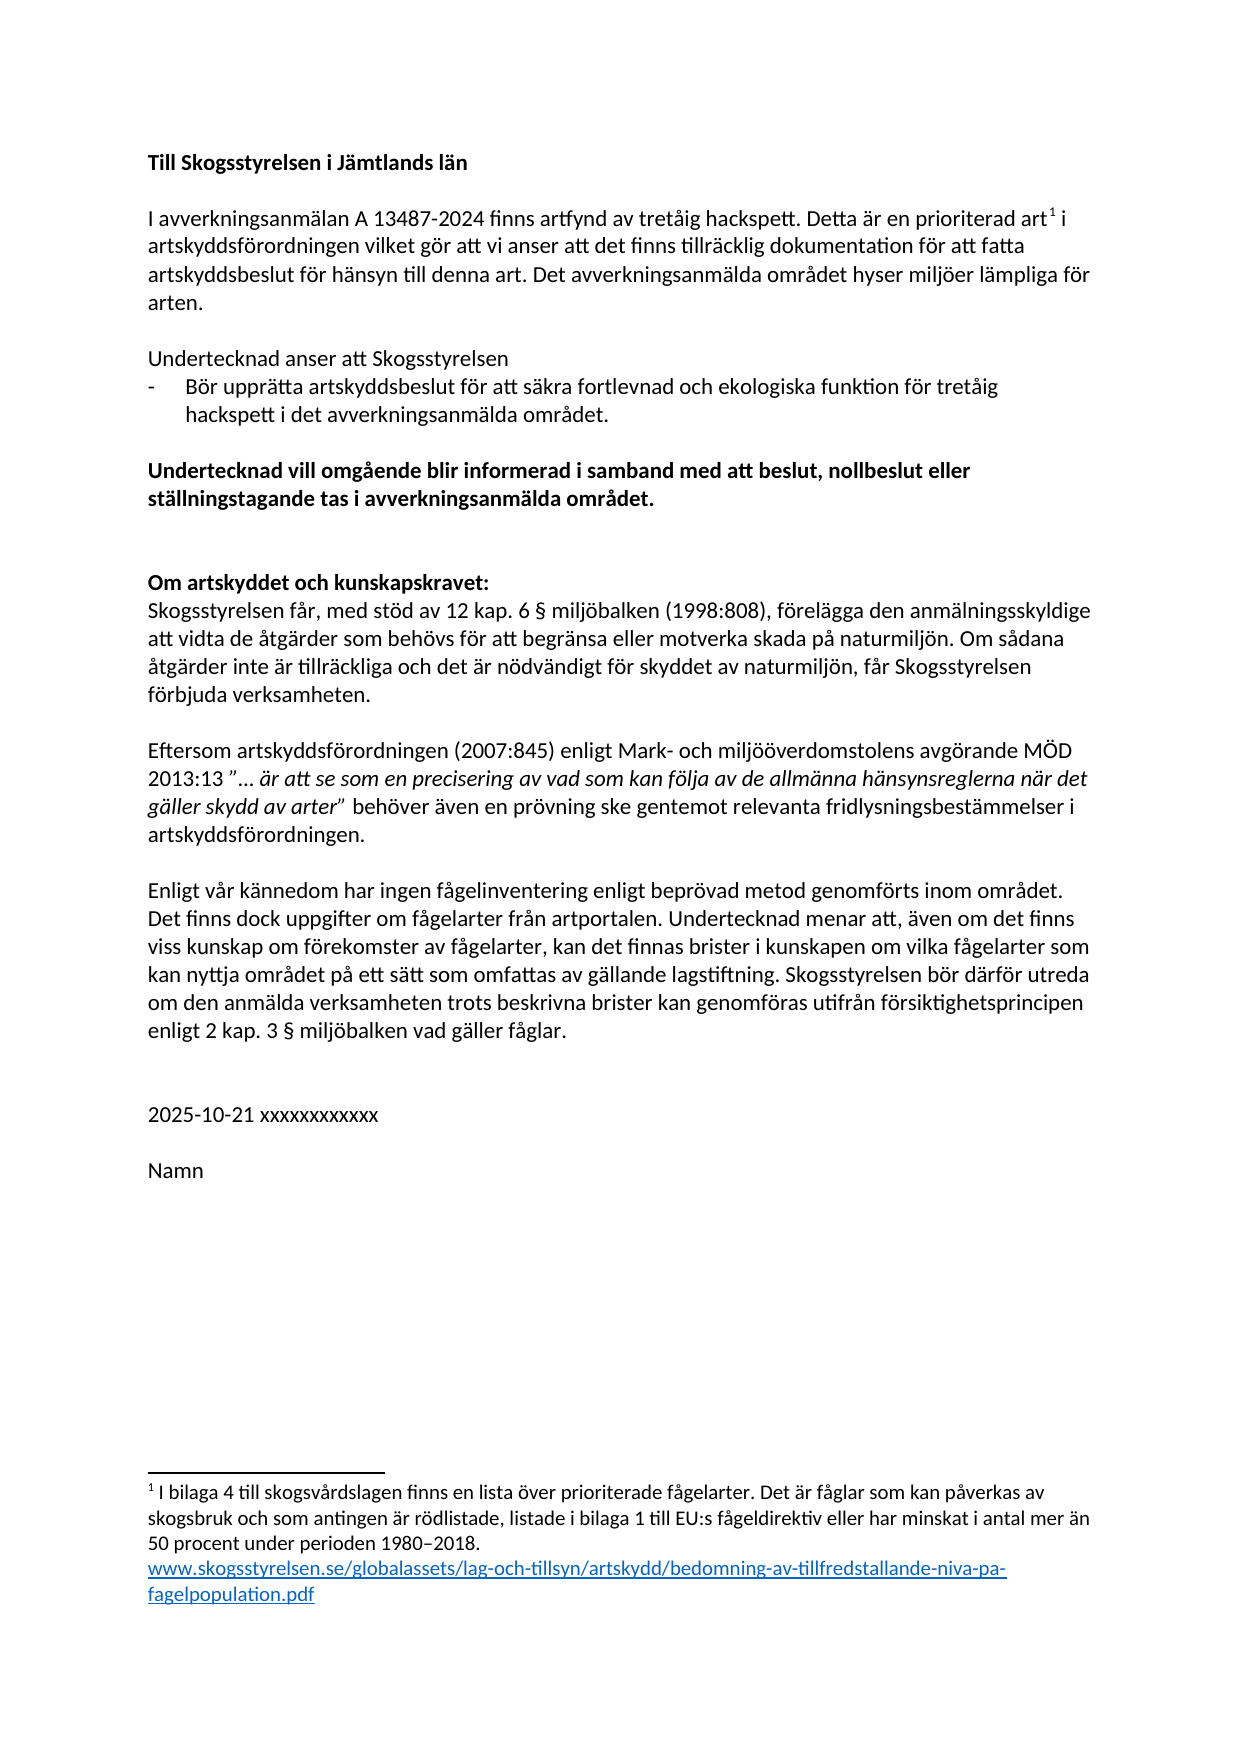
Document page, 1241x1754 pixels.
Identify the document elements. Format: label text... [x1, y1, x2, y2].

text Enligt vår kännedom har ingen fågelinventering enligt beprövad metod genomförts inom området. Det finns dock uppgifter om fågelarter från artportalen. Undertecknad menar att, även om det finns viss kunskap om förekomster av fågelarter, kan det finnas brister i kunskapen om vilka fågelarter som kan nyttja området på ett sätt som omfattas av gällande lagstiftning. Skogsstyrelsen bör därför utreda om den anmälda verksamheten trots beskrivna brister kan genomföras utifrån försiktighetsprincipen enligt 2 kap. 3 § miljöbalken vad gäller fåglar. [148, 876, 1093, 1044]
text Till Skogsstyrelsen i Jämtlands län [148, 148, 1093, 176]
list Bör upprätta artskyddsbeslut för att säkra fortlevnad och ekologiska funktion för tretåig hackspett i det avverkningsanmälda området. [148, 372, 1093, 428]
text I avverkningsanmälan A 13487-2024 finns artfynd av tretåig hackspett. Detta är en prioriterad art i artskyddsförordningen vilket gör att vi anser att det finns tillräcklig dokumentation för att fatta artskyddsbeslut för hänsyn till denna art. Det avverkningsanmälda området hyser miljöer lämpliga för arten. [148, 204, 1093, 316]
text Eftersom artskyddsförordningen (2007:845) enligt Mark- och miljööverdomstolens avgörande MÖD 2013:13 ”… är att se som en precisering av vad som kan följa av de allmänna hänsynsreglerna när det [148, 736, 1093, 792]
text Namn [148, 1156, 1093, 1184]
text Skogsstyrelsen får, med stöd av 12 kap. 6 § miljöbalken (1998:808), förelägga den anmälningsskyldige att vidta de åtgärder som behövs för att begränsa eller motverka skada på naturmiljön. Om sådana åtgärder inte är tillräckliga och det är nödvändigt för skyddet av naturmiljön, får Skogsstyrelsen förbjuda verksamheten. [148, 596, 1093, 708]
text Undertecknad anser att Skogsstyrelsen [148, 344, 1093, 372]
text Om artskyddet och kunskapskravet: [148, 568, 1093, 596]
text 2025-10-21 xxxxxxxxxxxx [148, 1100, 1093, 1128]
text gäller skydd av arter” behöver även en prövning ske gentemot relevanta fridlysningsbestämmelser i artskyddsförordningen. [148, 792, 1093, 848]
text Undertecknad vill omgående blir informerad i samband med att beslut, nollbeslut eller ställningstagande tas i avverkningsanmälda området. [148, 456, 1093, 512]
